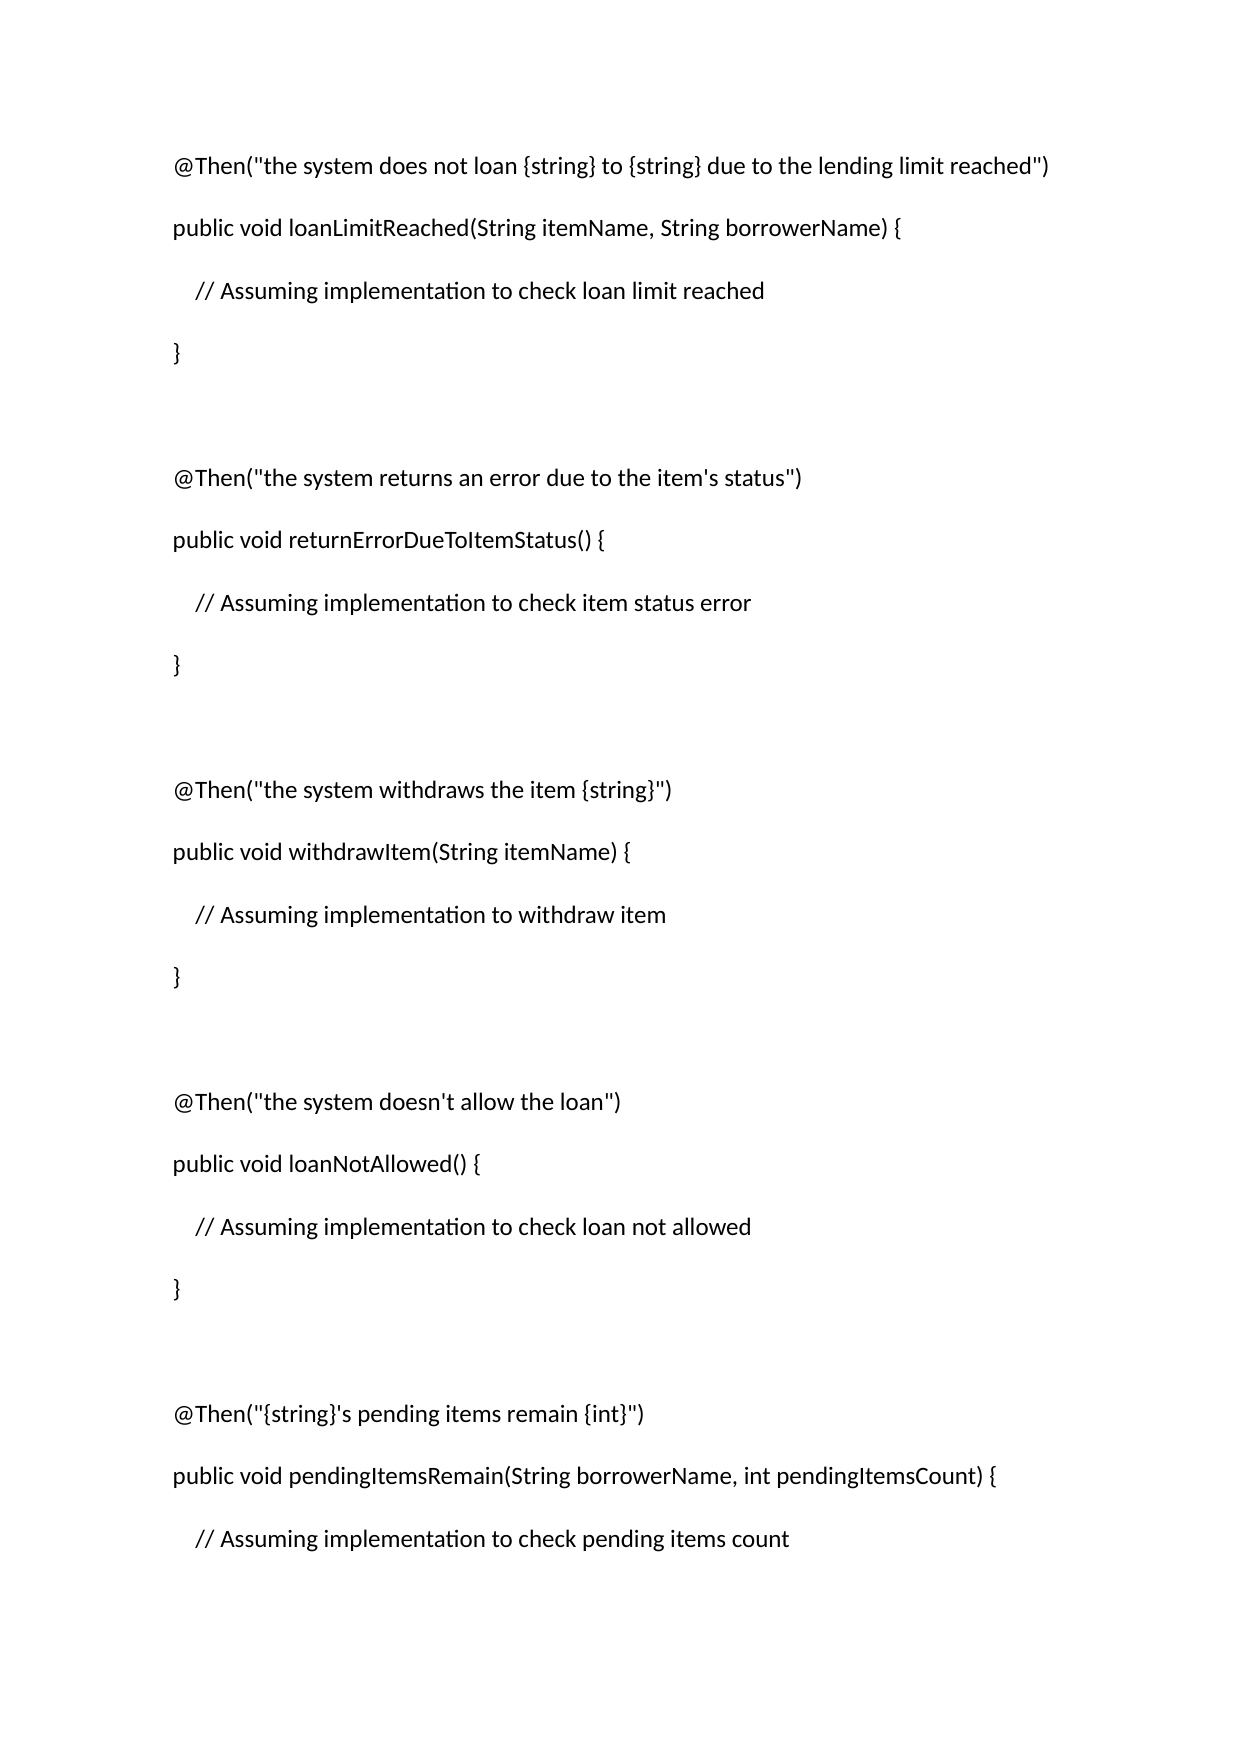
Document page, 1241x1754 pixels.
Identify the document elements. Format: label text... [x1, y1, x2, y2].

text // Assuming implementation to withdraw item [150, 899, 1090, 929]
text public void pendingItemsRemain(String borrowerName, int pendingItemsCount) { [150, 1460, 1090, 1491]
text } [150, 1273, 1090, 1304]
text public void loanLimitReached(String itemName, String borrowerName) { [150, 212, 1090, 243]
text } [150, 649, 1090, 680]
text @Then("the system doesn't allow the loan") [150, 1086, 1090, 1116]
text @Then("the system does not loan {string} to {string} due to the lending limit reached") [150, 150, 1090, 181]
text // Assuming implementation to check pending items count [150, 1523, 1090, 1553]
text } [150, 961, 1090, 992]
text } [150, 337, 1090, 368]
text @Then("the system withdraws the item {string}") [150, 774, 1090, 804]
text // Assuming implementation to check item status error [150, 587, 1090, 617]
text // Assuming implementation to check loan not allowed [150, 1211, 1090, 1241]
text @Then("{string}'s pending items remain {int}") [150, 1398, 1090, 1428]
text public void loanNotAllowed() { [150, 1148, 1090, 1179]
text public void withdrawItem(String itemName) { [150, 836, 1090, 867]
text @Then("the system returns an error due to the item's status") [150, 462, 1090, 492]
text public void returnErrorDueToItemStatus() { [150, 524, 1090, 555]
text // Assuming implementation to check loan limit reached [150, 275, 1090, 305]
